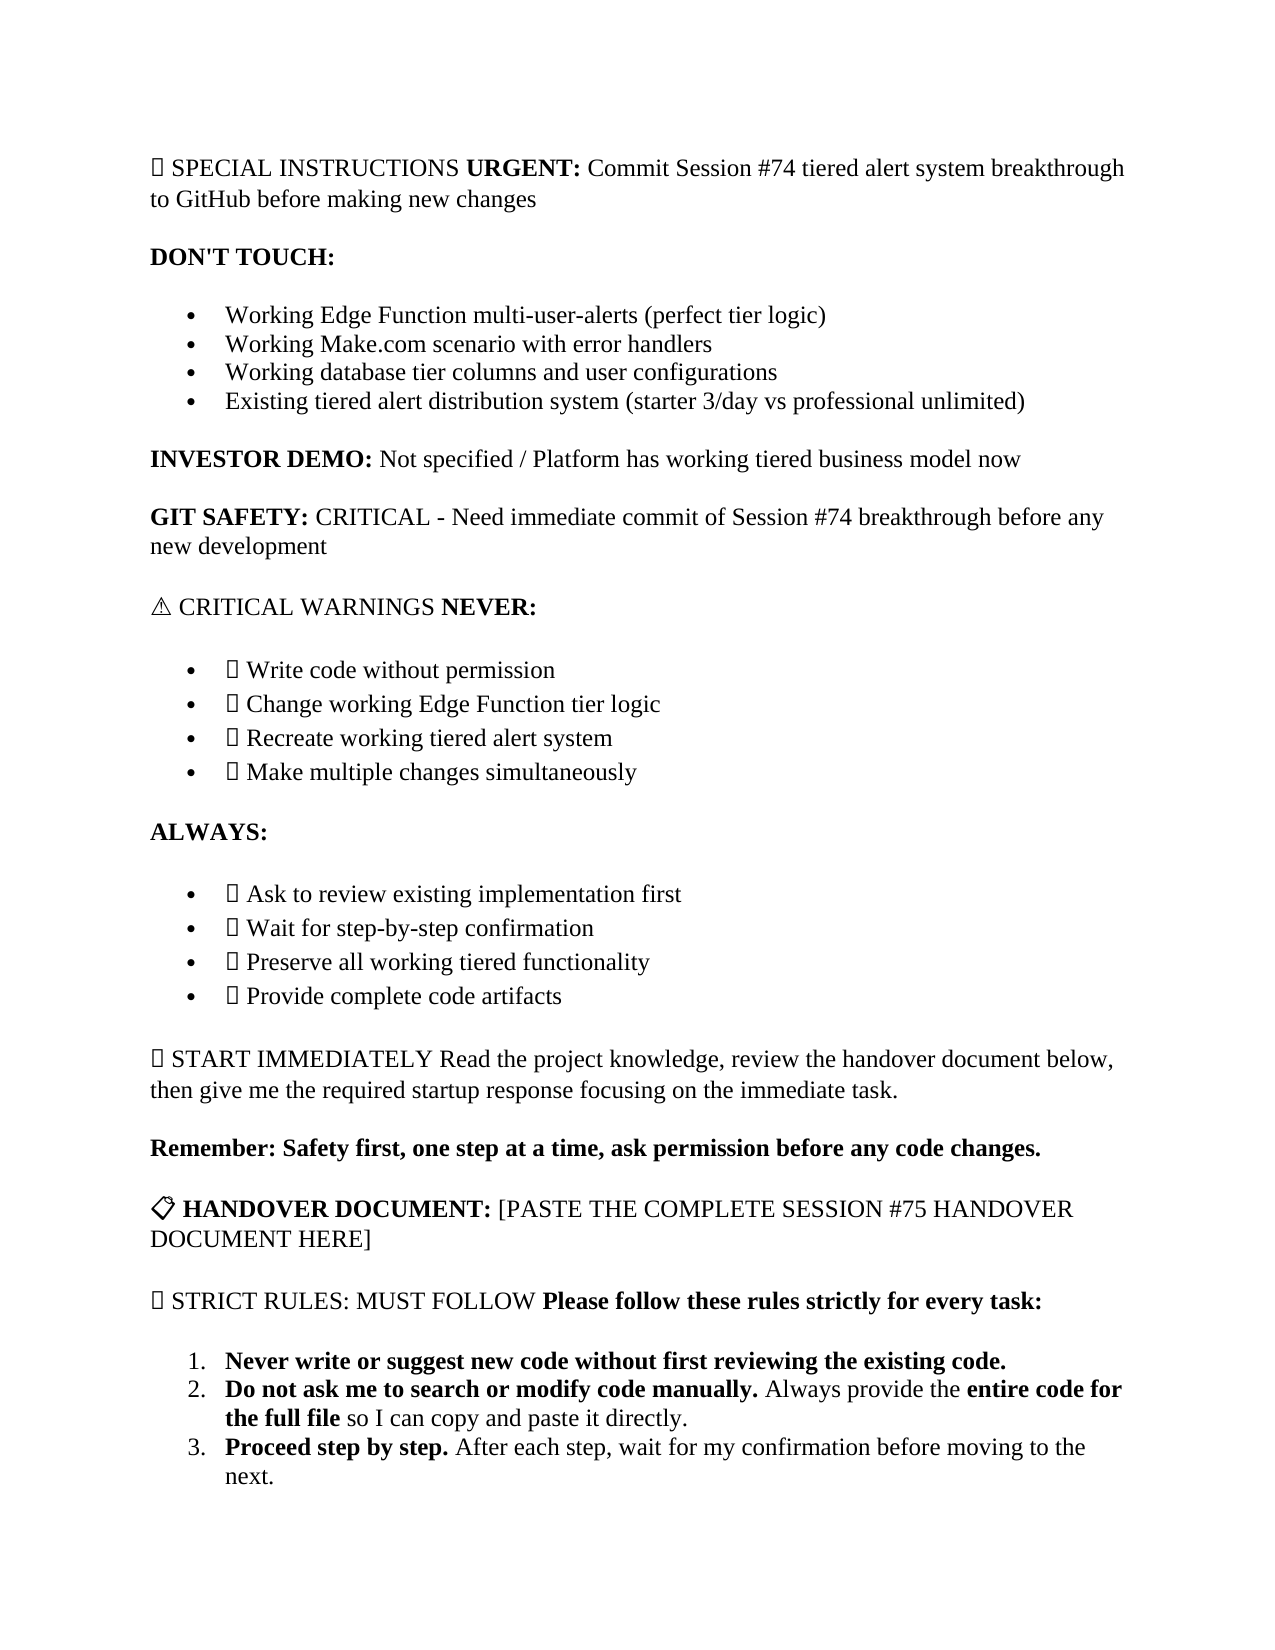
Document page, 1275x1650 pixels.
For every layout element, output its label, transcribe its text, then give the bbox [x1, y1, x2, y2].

list ❌ Recreate working tiered alert system [187, 720, 1125, 754]
text 🚀 STRICT RULES: MUST FOLLOW Please follow these rules strictly for every task: [150, 1282, 1125, 1317]
text 🚨 SPECIAL INSTRUCTIONS URGENT: Commit Session #74 tiered alert system breakthrough to GitHub before making new changes [150, 150, 1125, 213]
list ✅ Ask to review existing implementation first [187, 875, 1125, 909]
text INVESTOR DEMO: Not specified / Platform has working tiered business model now [150, 444, 1125, 473]
list ❌ Write code without permission [187, 652, 1125, 686]
list ❌ Change working Edge Function tier logic [187, 686, 1125, 720]
list ✅ Preserve all working tiered functionality [187, 943, 1125, 977]
list Existing tiered alert distribution system (starter 3/day vs professional unlimited) [187, 386, 1125, 415]
text Remember: Safety first, one step at a time, ask permission before any code changes. [150, 1133, 1125, 1161]
list Working database tier columns and user configurations [187, 357, 1125, 386]
list Working Edge Function multi-user-alerts (perfect tier logic) [187, 300, 1125, 329]
text 🚀 START IMMEDIATELY Read the project knowledge, review the handover document below, then give me the required startup response focusing on the immediate task. [150, 1041, 1125, 1103]
list Working Make.com scenario with error handlers [187, 329, 1125, 357]
text GIT SAFETY: CRITICAL - Need immediate commit of Session #74 breakthrough before any new development [150, 502, 1125, 559]
text ⚠️ CRITICAL WARNINGS NEVER: [150, 589, 1125, 623]
list Proceed step by step. After each step, wait for my confirmation before moving to the next. [187, 1432, 1125, 1489]
text DON'T TOUCH: [150, 242, 1125, 271]
text 📋 HANDOVER DOCUMENT: [PASTE THE COMPLETE SESSION #75 HANDOVER DOCUMENT HERE] [150, 1191, 1125, 1253]
list ❌ Make multiple changes simultaneously [187, 754, 1125, 788]
list ✅ Provide complete code artifacts [187, 977, 1125, 1011]
list ✅ Wait for step-by-step confirmation [187, 909, 1125, 943]
text ALWAYS: [150, 817, 1125, 846]
list Do not ask me to search or modify code manually. Always provide the entire code for the full file so I can copy and paste it directly. [187, 1374, 1125, 1432]
list Never write or suggest new code without first reviewing the existing code. [187, 1346, 1125, 1374]
